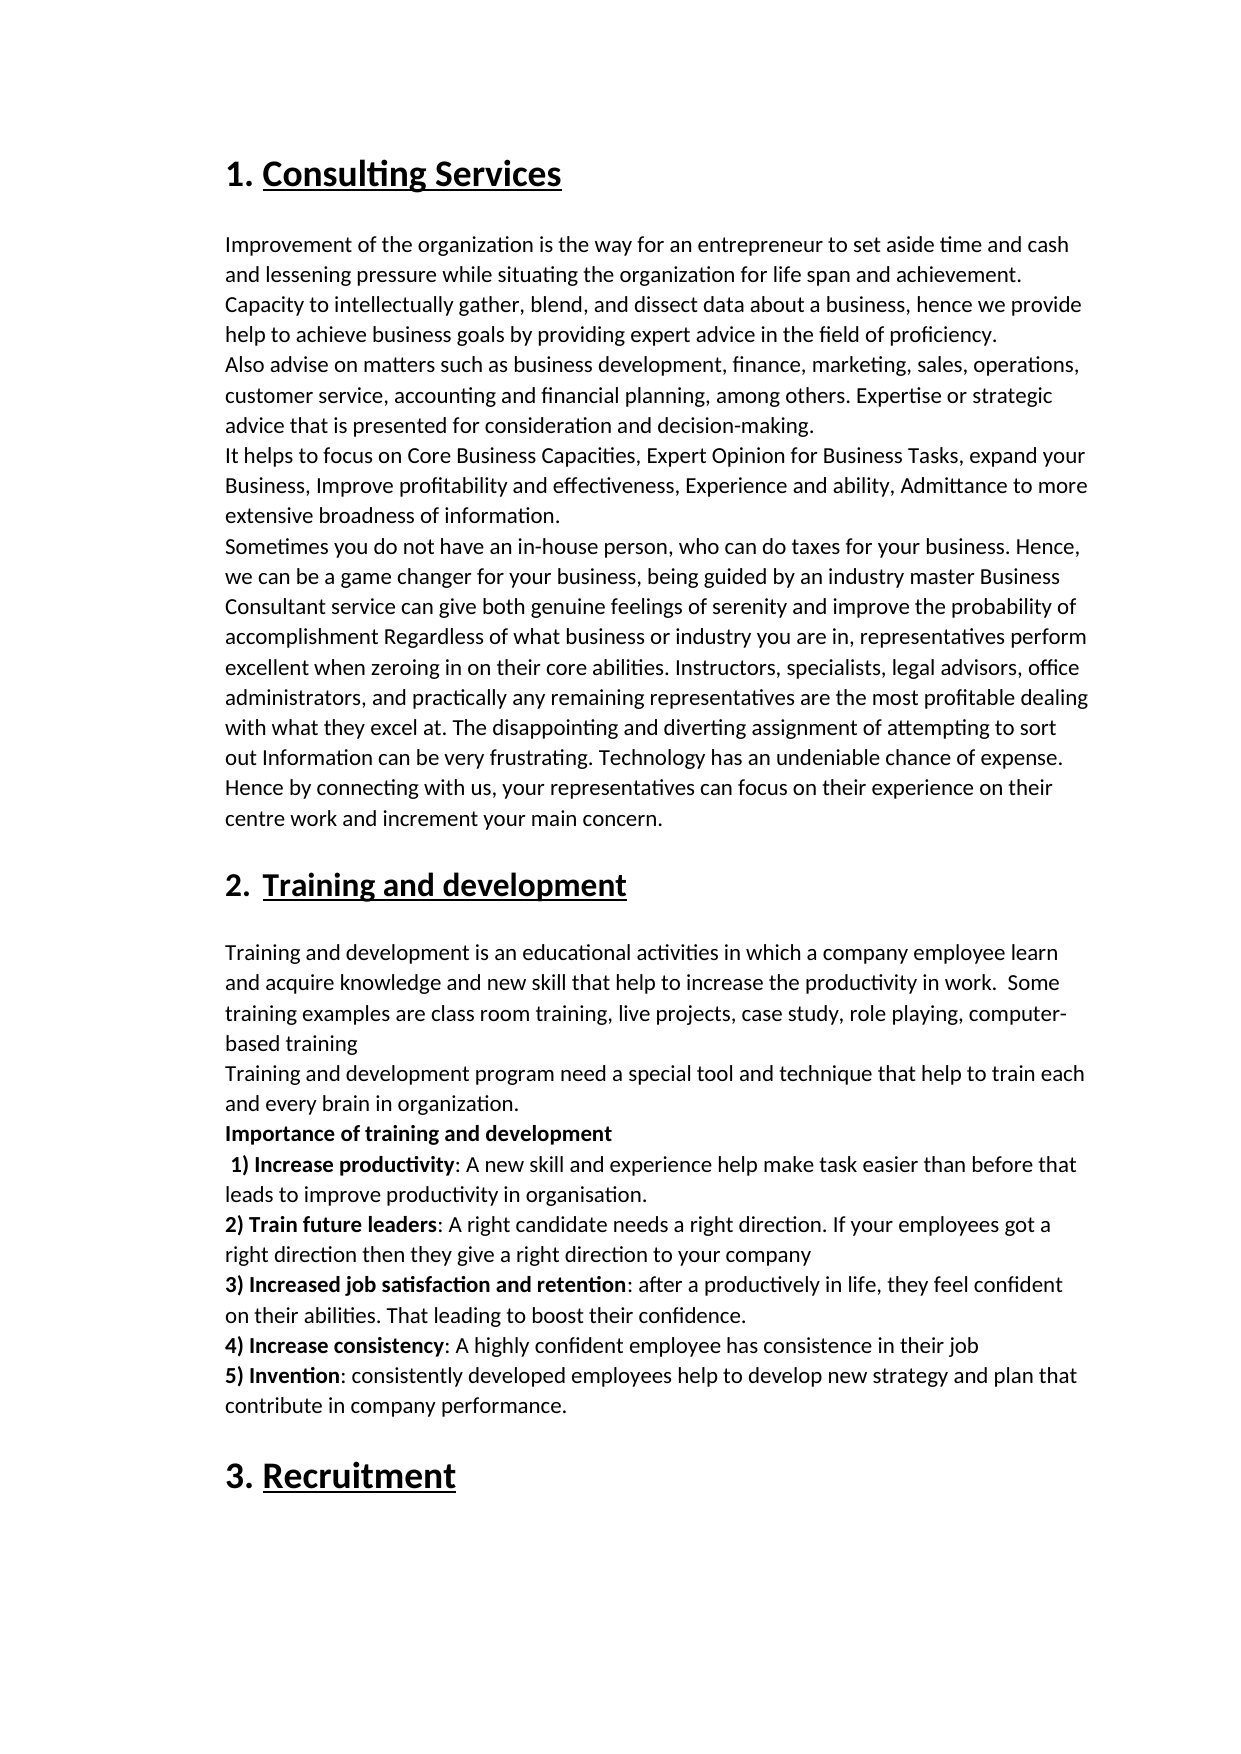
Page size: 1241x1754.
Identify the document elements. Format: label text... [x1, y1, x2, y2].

list 2) Train future leaders: A right candidate needs a right direction. If your employees got a right direction then they give a right direction to your company [225, 1210, 1090, 1268]
list It helps to focus on Core Business Capacities, Expert Opinion for Business Tasks, expand your Business, Improve profitability and effectiveness, Experience and ability, Admittance to more extensive broadness of information. [225, 441, 1090, 529]
list Training and development [225, 864, 1090, 905]
list 3) Increased job satisfaction and retention: after a productively in life, they feel confident on their abilities. That leading to boost their confidence. [225, 1271, 1090, 1329]
list 1) Increase productivity: A new skill and experience help make task easier than before that leads to improve productivity in organisation. [225, 1150, 1090, 1208]
list Importance of training and development [225, 1119, 1090, 1147]
list 4) Increase consistency: A highly confident employee has consistence in their job [225, 1331, 1090, 1359]
list Also advise on matters such as business development, finance, marketing, sales, operations, customer service, accounting and financial planning, among others. Expertise or strategic advice that is presented for consideration and decision-making. [225, 351, 1090, 439]
list Training and development is an educational activities in which a company employee learn and acquire knowledge and new skill that help to increase the productivity in work. Some training examples are class room training, live projects, case study, role playing, computer-based training [225, 938, 1090, 1057]
list Recruitment [225, 1452, 1090, 1498]
list Sometimes you do not have an in-house person, who can do taxes for your business. Hence, we can be a game changer for your business, being guided by an industry master Business Consultant service can give both genuine feelings of serenity and improve the probability of accomplishment Regardless of what business or industry you are in, representatives perform excellent when zeroing in on their core abilities. Instructors, specialists, legal advisors, office administrators, and practically any remaining representatives are the most profitable dealing with what they excel at. The disappointing and diverting assignment of attempting to sort out Information can be very frustrating. Technology has an undeniable chance of expense. Hence by connecting with us, your representatives can focus on their experience on their centre work and increment your main concern. [225, 532, 1090, 832]
list Improvement of the organization is the way for an entrepreneur to set aside time and cash and lessening pressure while situating the organization for life span and achievement. Capacity to intellectually gather, blend, and dissect data about a business, hence we provide help to achieve business goals by providing expert advice in the field of proficiency. [225, 230, 1090, 348]
list Training and development program need a special tool and technique that help to train each and every brain in organization. [225, 1059, 1090, 1117]
list Consulting Services [225, 150, 1090, 196]
list 5) Invention: consistently developed employees help to develop new strategy and plan that contribute in company performance. [225, 1361, 1090, 1419]
